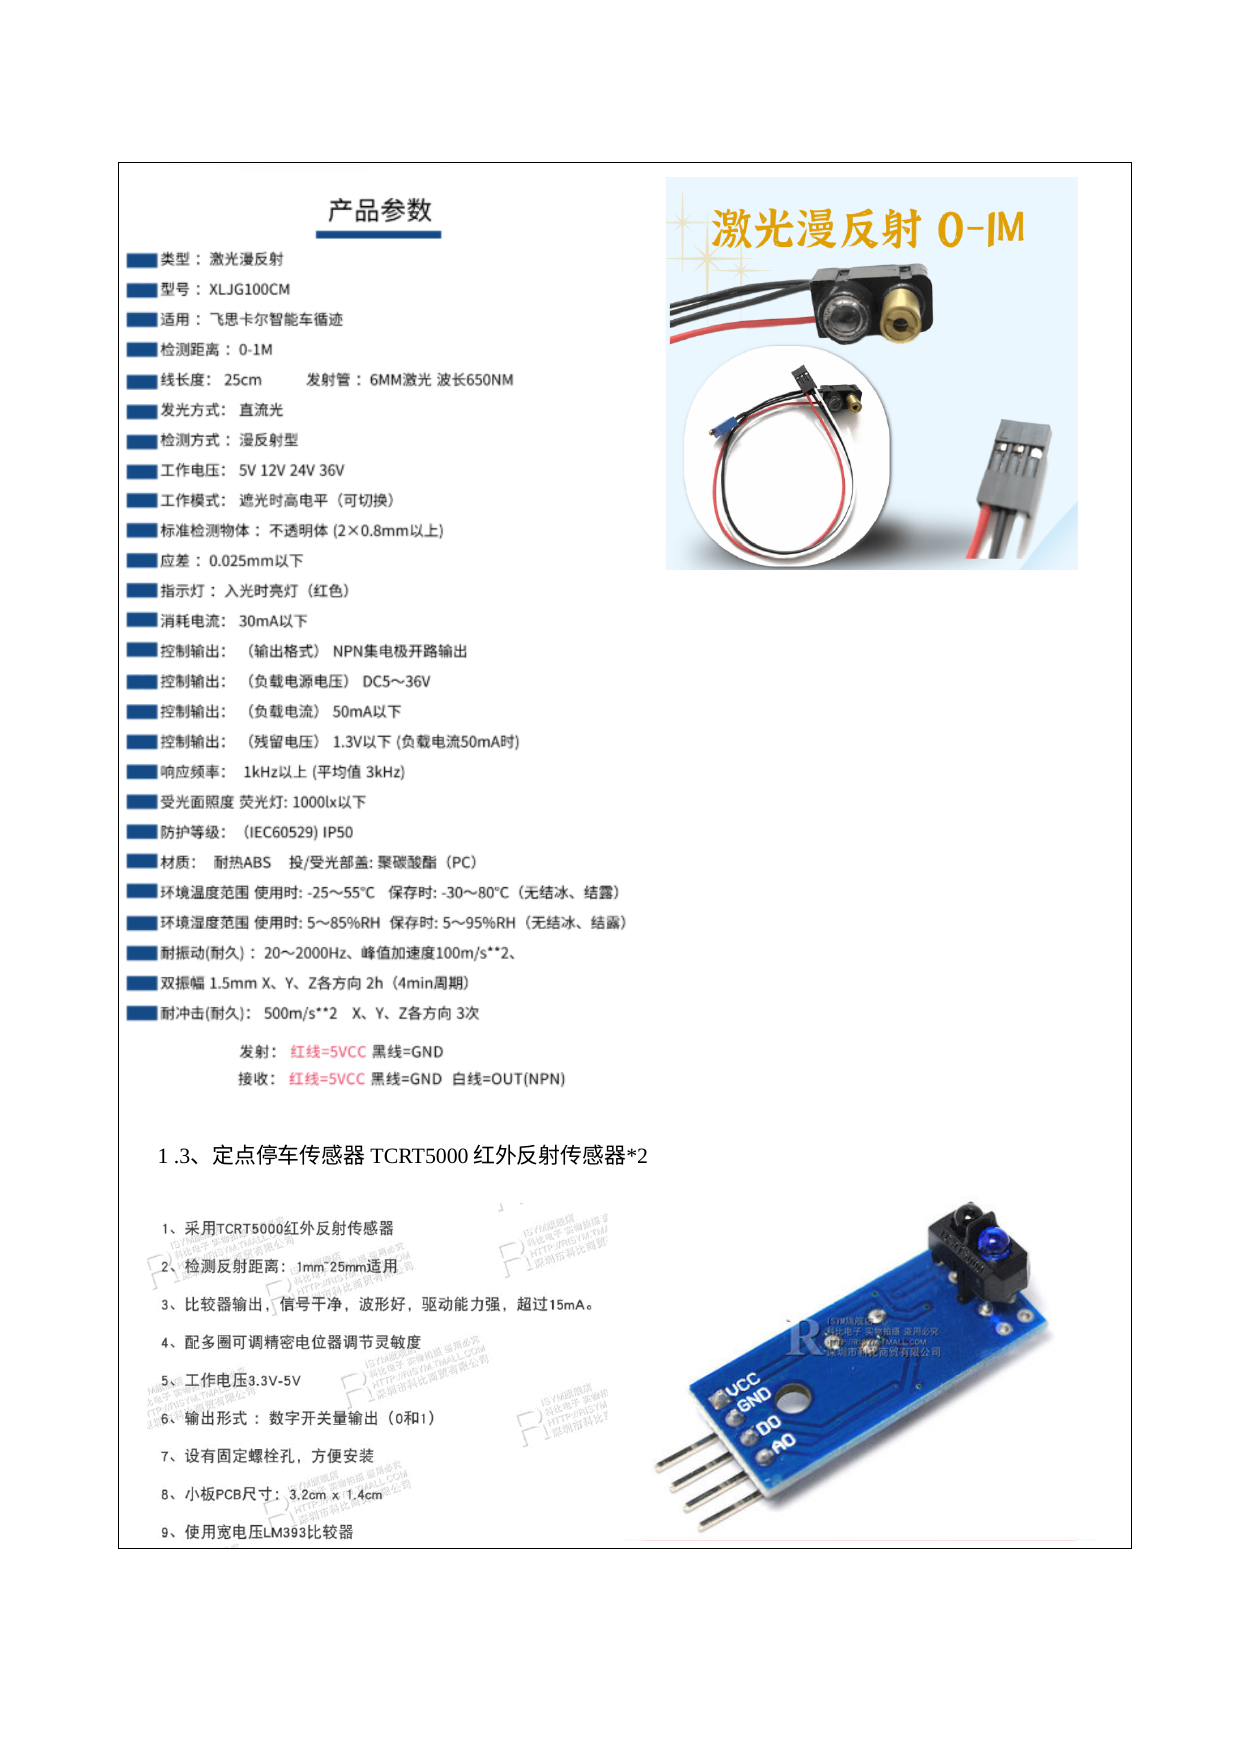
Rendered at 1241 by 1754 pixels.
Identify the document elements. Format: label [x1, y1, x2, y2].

picture [616, 1194, 1103, 1541]
picture [119, 163, 1079, 1092]
picture [147, 1203, 608, 1548]
table_cell [119, 163, 1131, 1548]
